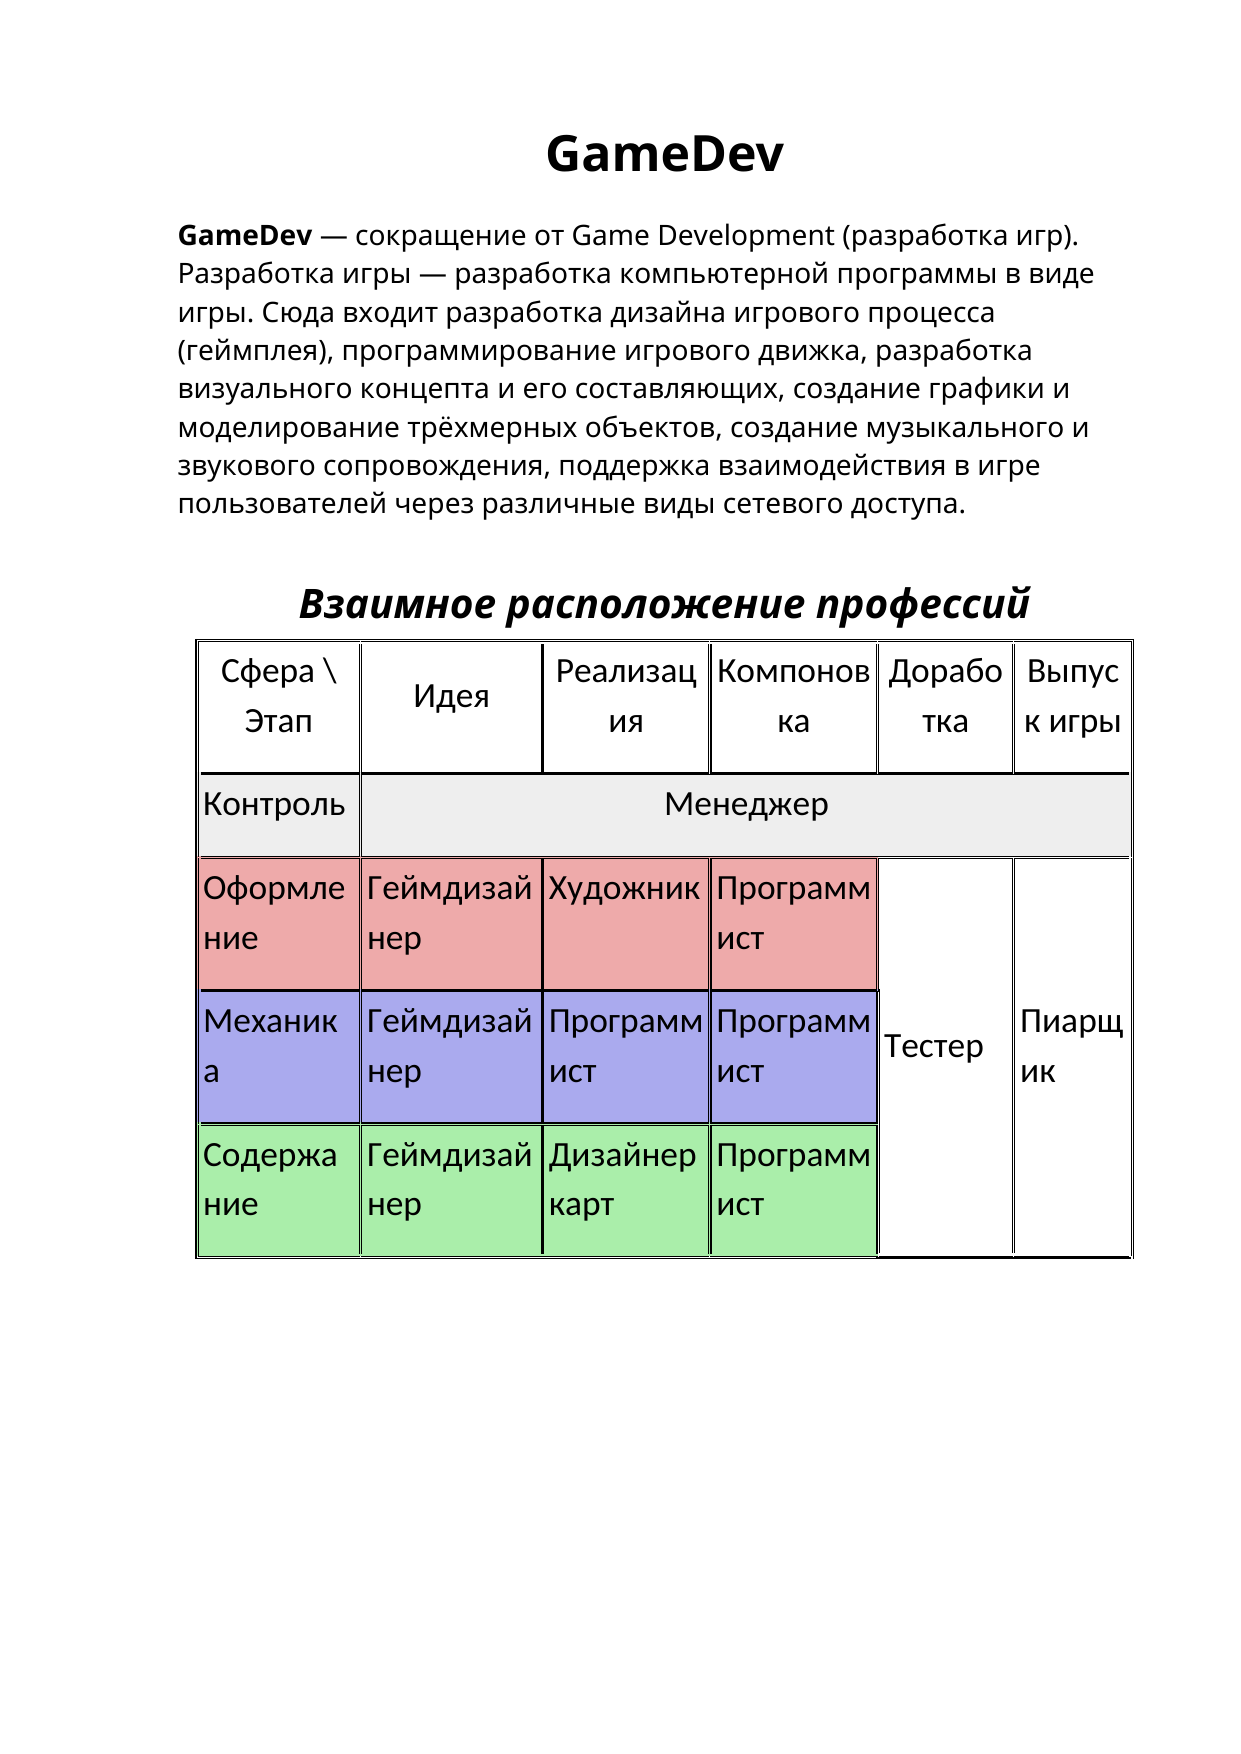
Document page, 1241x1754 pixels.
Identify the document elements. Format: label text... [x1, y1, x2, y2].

table_cell Механика [199, 989, 359, 1122]
text GameDev [177, 118, 1152, 186]
subtitle Взаимное расположение профессий [177, 575, 1152, 630]
table_cell Геймдизайнер [362, 859, 541, 989]
table_cell Контроль [199, 772, 359, 856]
table_header Компоновка [710, 642, 878, 772]
text Разработка игры — разработка компьютерной программы в виде игры. Сюда входит разработка дизайна игрового процесса (геймплея), программирование игрового движка, разработка визуального концепта и его составляющих, создание графики и моделирование трёхмерных объектов, создание музыкального и звукового сопровождения, поддержка взаимодействия в игре пользователей через различные виды сетевого доступа. [177, 254, 1152, 522]
table_cell Содержание [199, 1122, 361, 1256]
text GameDev — сокращение от Game Development (разработка игр). [177, 215, 1152, 254]
table_cell Менеджер [362, 772, 1131, 856]
table_header Доработка [878, 642, 1014, 772]
table_cell Программист [710, 1126, 878, 1256]
table_cell Программист [712, 859, 876, 989]
table_cell Дизайнер карт [542, 1122, 710, 1256]
table_header Сфера \ Этап [199, 642, 361, 772]
table_cell Геймдизайнер [361, 1126, 542, 1256]
table_cell Программист [712, 992, 876, 1122]
table_cell Художник [544, 859, 708, 989]
table_cell Пиарщик [1014, 856, 1132, 1256]
table_cell Программист [544, 992, 708, 1122]
table_header Реализация [542, 640, 710, 772]
table_cell Оформление [197, 856, 361, 989]
table_cell Тестер [878, 859, 1014, 1256]
table_cell Геймдизайнер [362, 992, 541, 1122]
table_header Выпуск игры [1014, 642, 1131, 772]
table_header Идея [361, 642, 542, 772]
